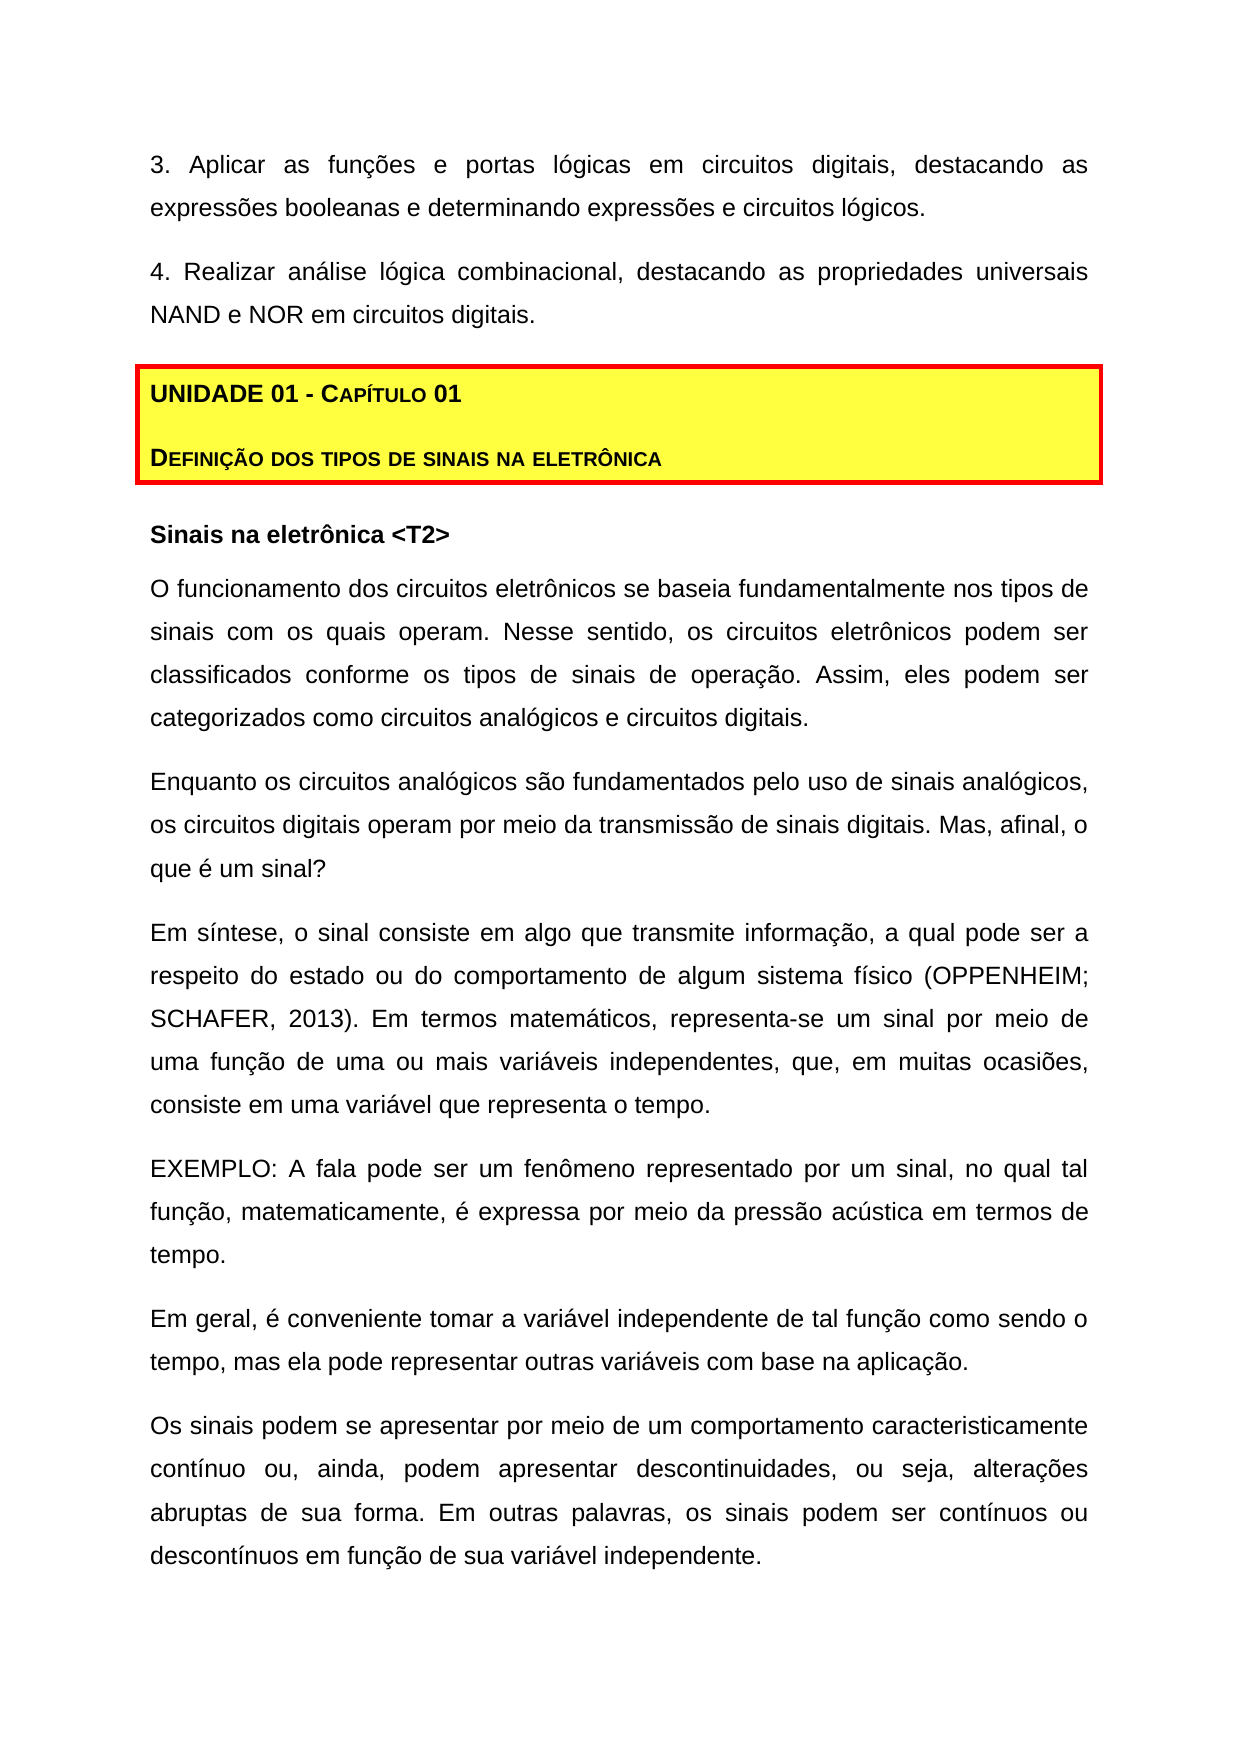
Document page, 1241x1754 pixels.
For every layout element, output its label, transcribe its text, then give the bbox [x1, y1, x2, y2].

text Em síntese, o sinal consiste em algo que transmite informação, a qual pode ser a respeito do estado ou do comportamento de algum sistema físico (OPPENHEIM; SCHAFER, 2013). Em termos matemáticos, representa-se um sinal por meio de uma função de uma ou mais variáveis independentes, que, em muitas ocasiões, consiste em uma variável que representa o tempo. [150, 918, 1090, 1119]
subtitle UNIDADE 01 - Capítulo 01 [140, 369, 1099, 408]
subtitle Definição dos tipos de sinais na eletrônica [140, 428, 1099, 480]
text Sinais na eletrônica <T2> [150, 520, 1090, 549]
text 3. Aplicar as funções e portas lógicas em circuitos digitais, destacando as expressões booleanas e determinando expressões e circuitos lógicos. [150, 150, 1090, 222]
text EXEMPLO: A fala pode ser um fenômeno representado por um sinal, no qual tal função, matematicamente, é expressa por meio da pressão acústica em termos de tempo. [150, 1154, 1090, 1269]
text Em geral, é conveniente tomar a variável independente de tal função como sendo o tempo, mas ela pode representar outras variáveis com base na aplicação. [150, 1304, 1090, 1376]
text 4. Realizar análise lógica combinacional, destacando as propriedades universais NAND e NOR em circuitos digitais. [150, 257, 1090, 329]
text Enquanto os circuitos analógicos são fundamentados pelo uso de sinais analógicos, os circuitos digitais operam por meio da transmissão de sinais digitais. Mas, afinal, o que é um sinal? [150, 767, 1090, 882]
text Os sinais podem se apresentar por meio de um comportamento caracteristicamente contínuo ou, ainda, podem apresentar descontinuidades, ou seja, alterações abruptas de sua forma. Em outras palavras, os sinais podem ser contínuos ou descontínuos em função de sua variável independente. [150, 1411, 1090, 1569]
text O funcionamento dos circuitos eletrônicos se baseia fundamentalmente nos tipos de sinais com os quais operam. Nesse sentido, os circuitos eletrônicos podem ser classificados conforme os tipos de sinais de operação. Assim, eles podem ser categorizados como circuitos analógicos e circuitos digitais. [150, 574, 1090, 732]
